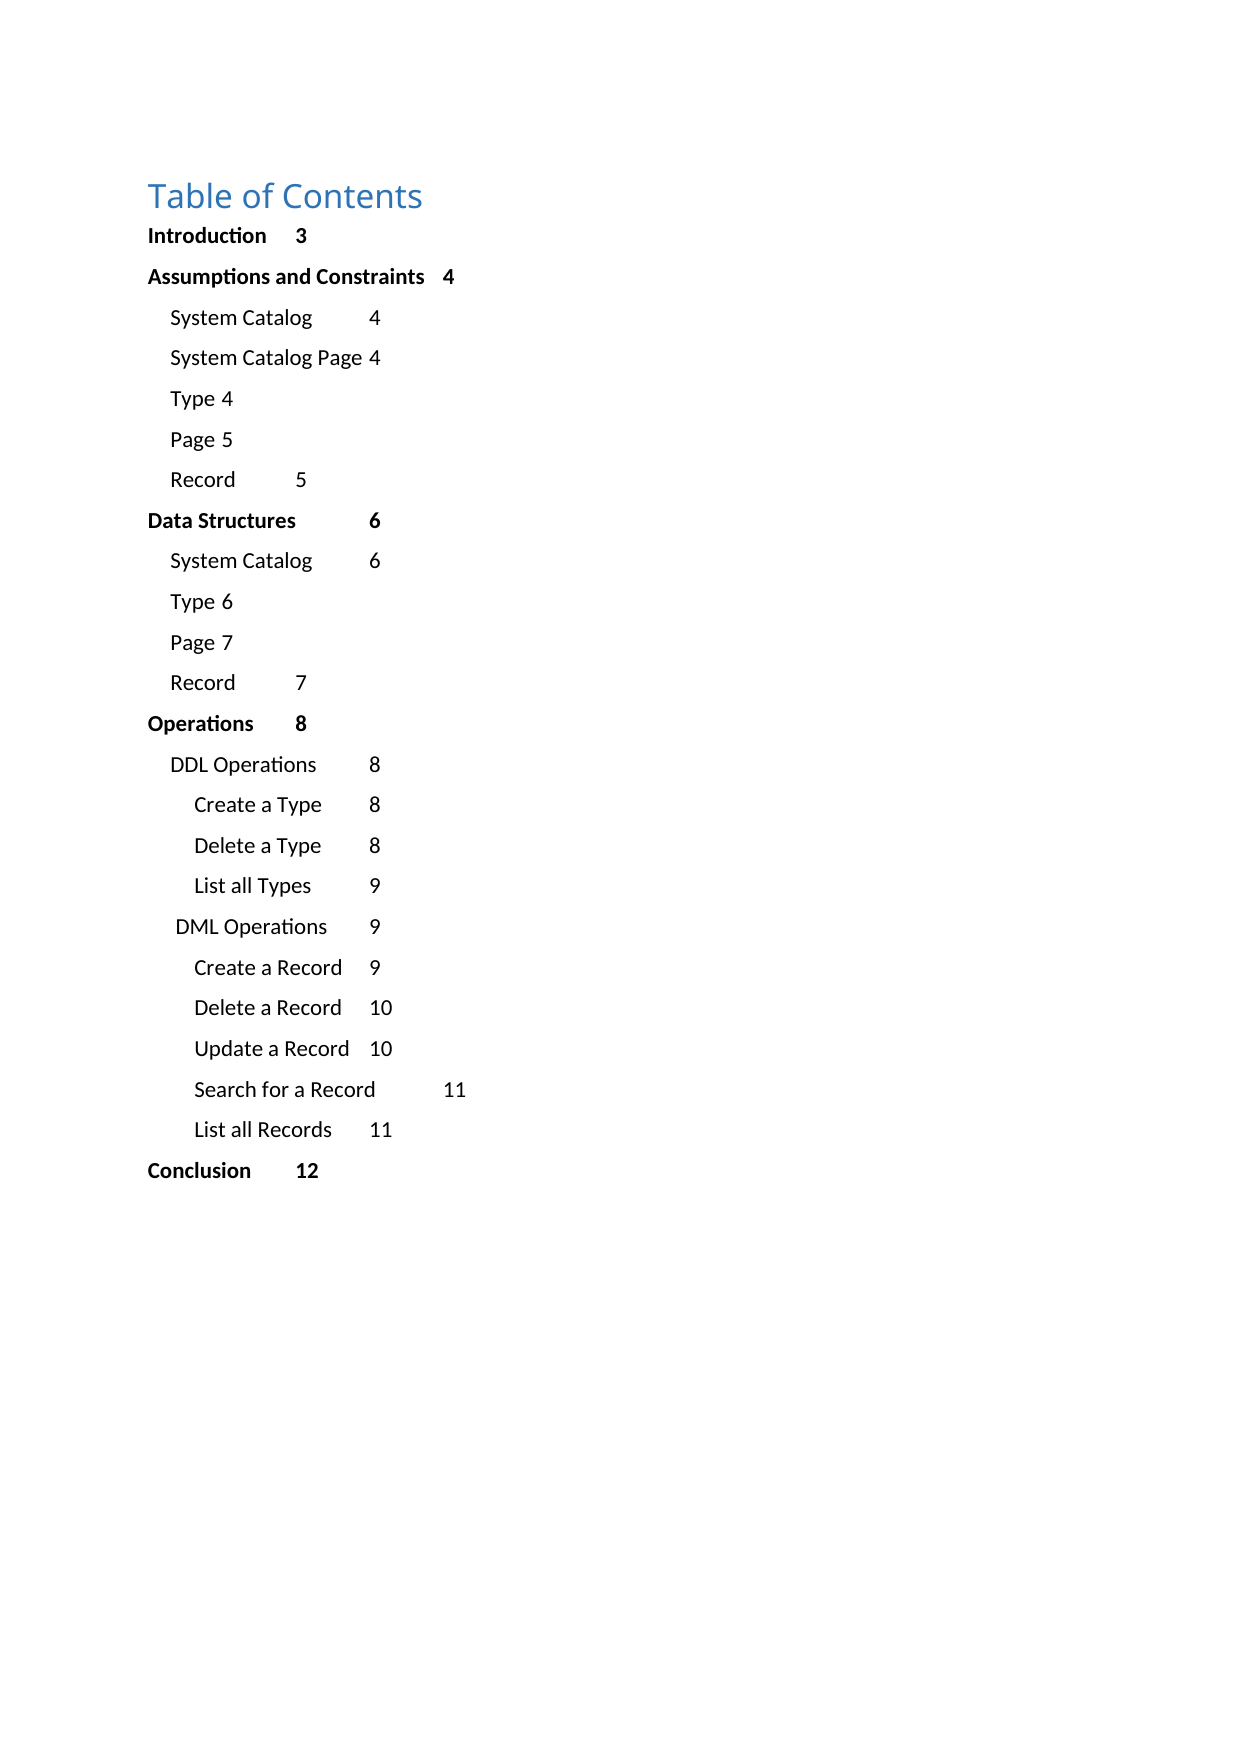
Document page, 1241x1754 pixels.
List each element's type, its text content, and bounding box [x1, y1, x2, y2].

text Conclusion 12 [148, 1156, 1093, 1184]
text Update a Record 10 [194, 1034, 1093, 1062]
text Search for a Record 11 [194, 1075, 1093, 1103]
text List all Records 11 [194, 1115, 1093, 1143]
text Delete a Record 10 [194, 993, 1093, 1021]
